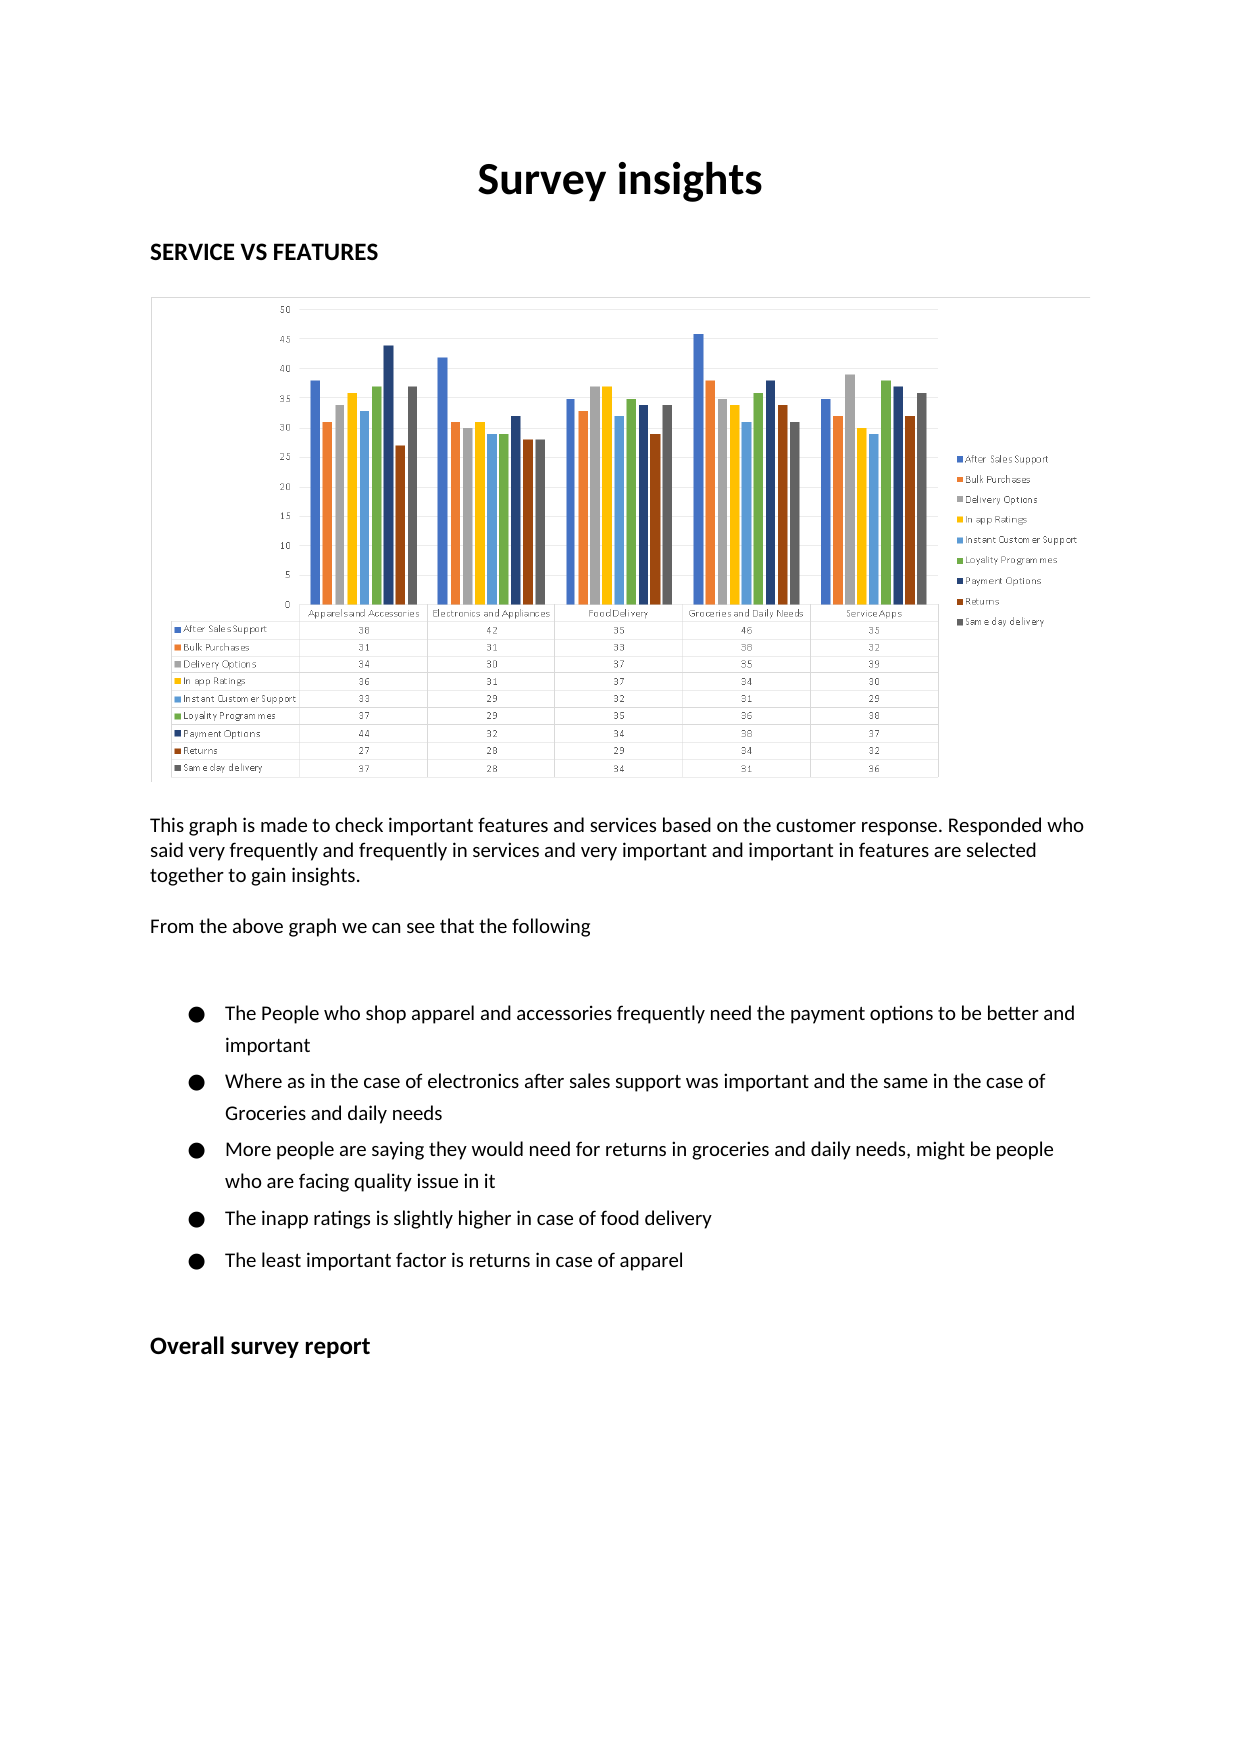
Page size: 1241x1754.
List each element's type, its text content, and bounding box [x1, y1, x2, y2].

list The least important factor is returns in case of apparel [187, 1237, 1090, 1279]
list More people are saying they would need for returns in groceries and daily needs, might be people who are facing quality issue in it [187, 1126, 1090, 1194]
list The inapp ratings is slightly higher in case of food delivery [187, 1194, 1090, 1237]
text Overall survey report [150, 1330, 1090, 1361]
text SERVICE VS FEATURES [150, 236, 1090, 267]
text Survey insights [150, 150, 1090, 206]
list Where as in the case of electronics after sales support was important and the same in the case of Groceries and daily needs [187, 1058, 1090, 1126]
list The People who shop apparel and accessories frequently need the payment options to be better and important [187, 990, 1090, 1058]
text From the above graph we can see that the following [150, 913, 1090, 939]
picture [150, 297, 1091, 782]
text This graph is made to check important features and services based on the customer response. Responded who said very frequently and frequently in services and very important and important in features are selected together to gain insights. [150, 812, 1090, 888]
